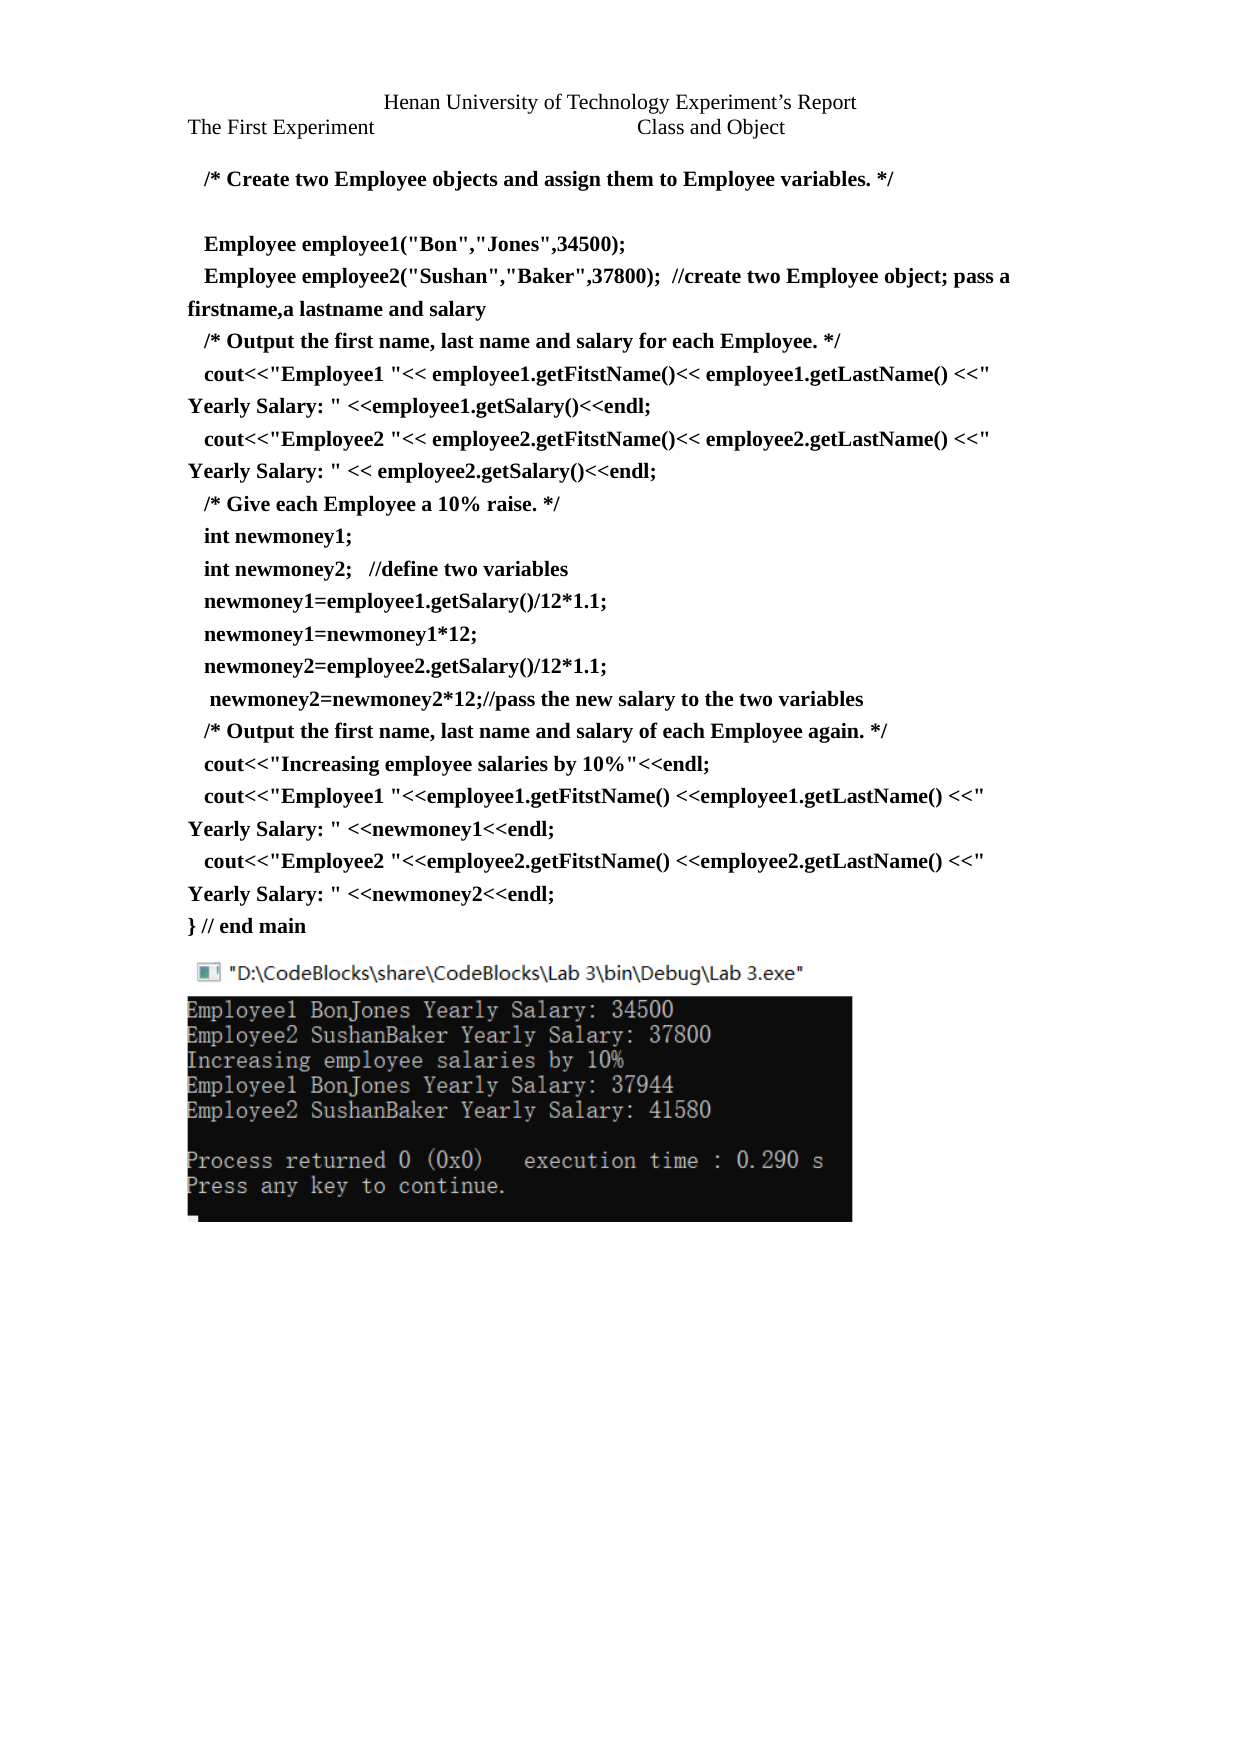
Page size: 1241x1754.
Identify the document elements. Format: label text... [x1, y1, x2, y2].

text Employee employee2("Sushan","Baker",37800); //create two Employee object; pass a firstname,a lastname and salary [187, 259, 1053, 324]
text cout<<"Increasing employee salaries by 10%"<<endl; [187, 747, 1053, 779]
text cout<<"Employee2 "<<employee2.getFitstName() <<employee2.getLastName() <<" Yearly Salary: " <<newmoney2<<endl; [187, 844, 1053, 909]
picture [187, 955, 853, 1222]
text int newmoney2; //define two variables [187, 552, 1053, 584]
text newmoney2=employee2.getSalary()/12*1.1; [187, 649, 1053, 682]
text } // end main [187, 909, 1053, 942]
text /* Output the first name, last name and salary for each Employee. */ [187, 324, 1053, 357]
text cout<<"Employee1 "<<employee1.getFitstName() <<employee1.getLastName() <<" Yearly Salary: " <<newmoney1<<endl; [187, 779, 1053, 844]
text cout<<"Employee2 "<< employee2.getFitstName()<< employee2.getLastName() <<" Yearly Salary: " << employee2.getSalary()<<endl; [187, 422, 1053, 487]
text int newmoney1; [187, 519, 1053, 552]
text Employee employee1("Bon","Jones",34500); [187, 227, 1053, 259]
text cout<<"Employee1 "<< employee1.getFitstName()<< employee1.getLastName() <<" Yearly Salary: " <<employee1.getSalary()<<endl; [187, 357, 1053, 422]
text newmoney1=newmoney1*12; [187, 617, 1053, 649]
text /* Create two Employee objects and assign them to Employee variables. */ [187, 162, 1053, 194]
text /* Give each Employee a 10% raise. */ [187, 487, 1053, 519]
text newmoney2=newmoney2*12;//pass the new salary to the two variables [187, 682, 1053, 714]
text newmoney1=employee1.getSalary()/12*1.1; [187, 584, 1053, 617]
text /* Output the first name, last name and salary of each Employee again. */ [187, 714, 1053, 747]
